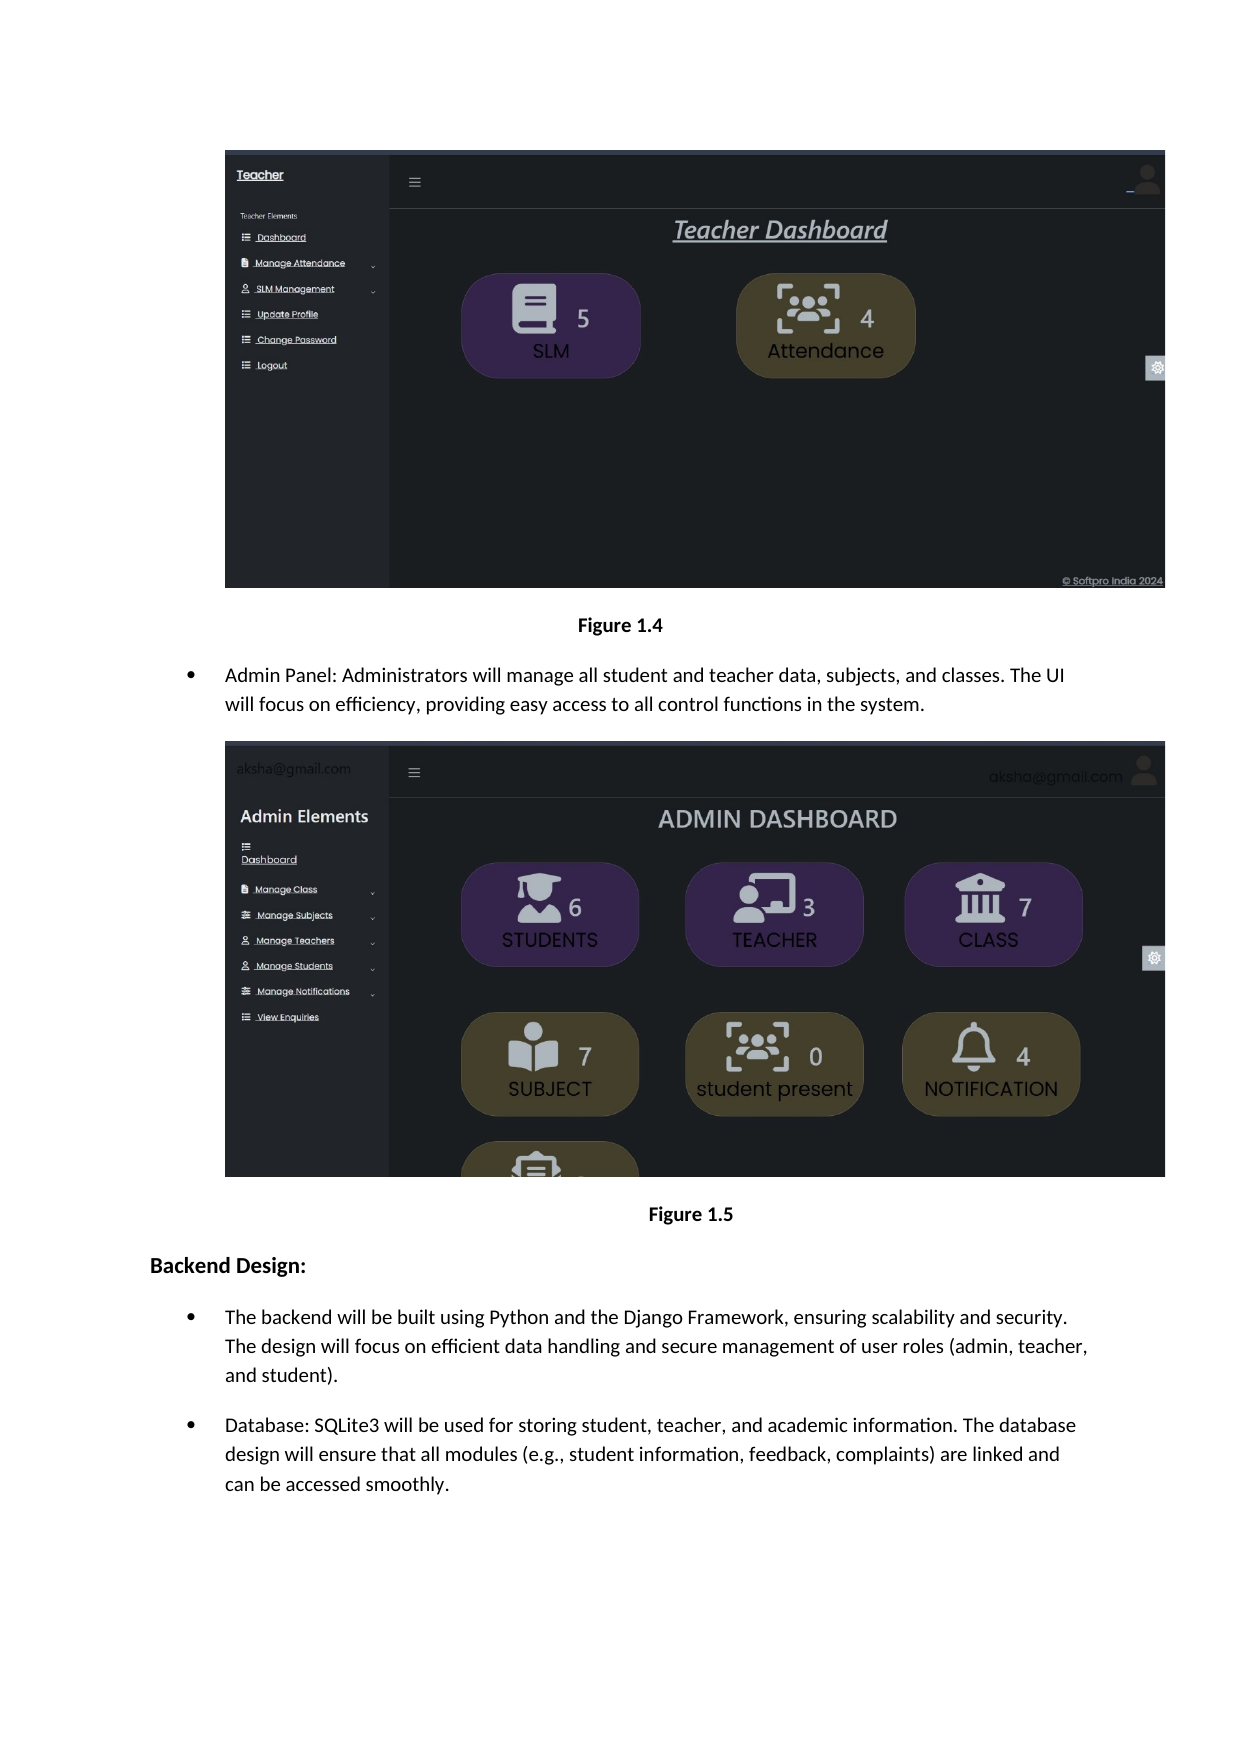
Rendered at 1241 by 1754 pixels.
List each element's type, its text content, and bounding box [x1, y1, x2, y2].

picture [225, 150, 1166, 588]
text Figure 1.4 [225, 612, 1090, 638]
list Database: SQLite3 will be used for storing student, teacher, and academic information. The database design will ensure that all modules (e.g., student information, feedback, complaints) are linked and can be accessed smoothly. [187, 1412, 1090, 1496]
list The backend will be built using Python and the Django Framework, ensuring scalability and security. The design will focus on efficient data handling and secure management of user roles (admin, teacher, and student). [187, 1304, 1090, 1388]
text Backend Design: [150, 1251, 1090, 1279]
picture [225, 741, 1166, 1177]
text Figure 1.5 [225, 1201, 1090, 1227]
list Admin Panel: Administrators will manage all student and teacher data, subjects, and classes. The UI will focus on efficiency, providing easy access to all control functions in the system. [187, 662, 1090, 717]
